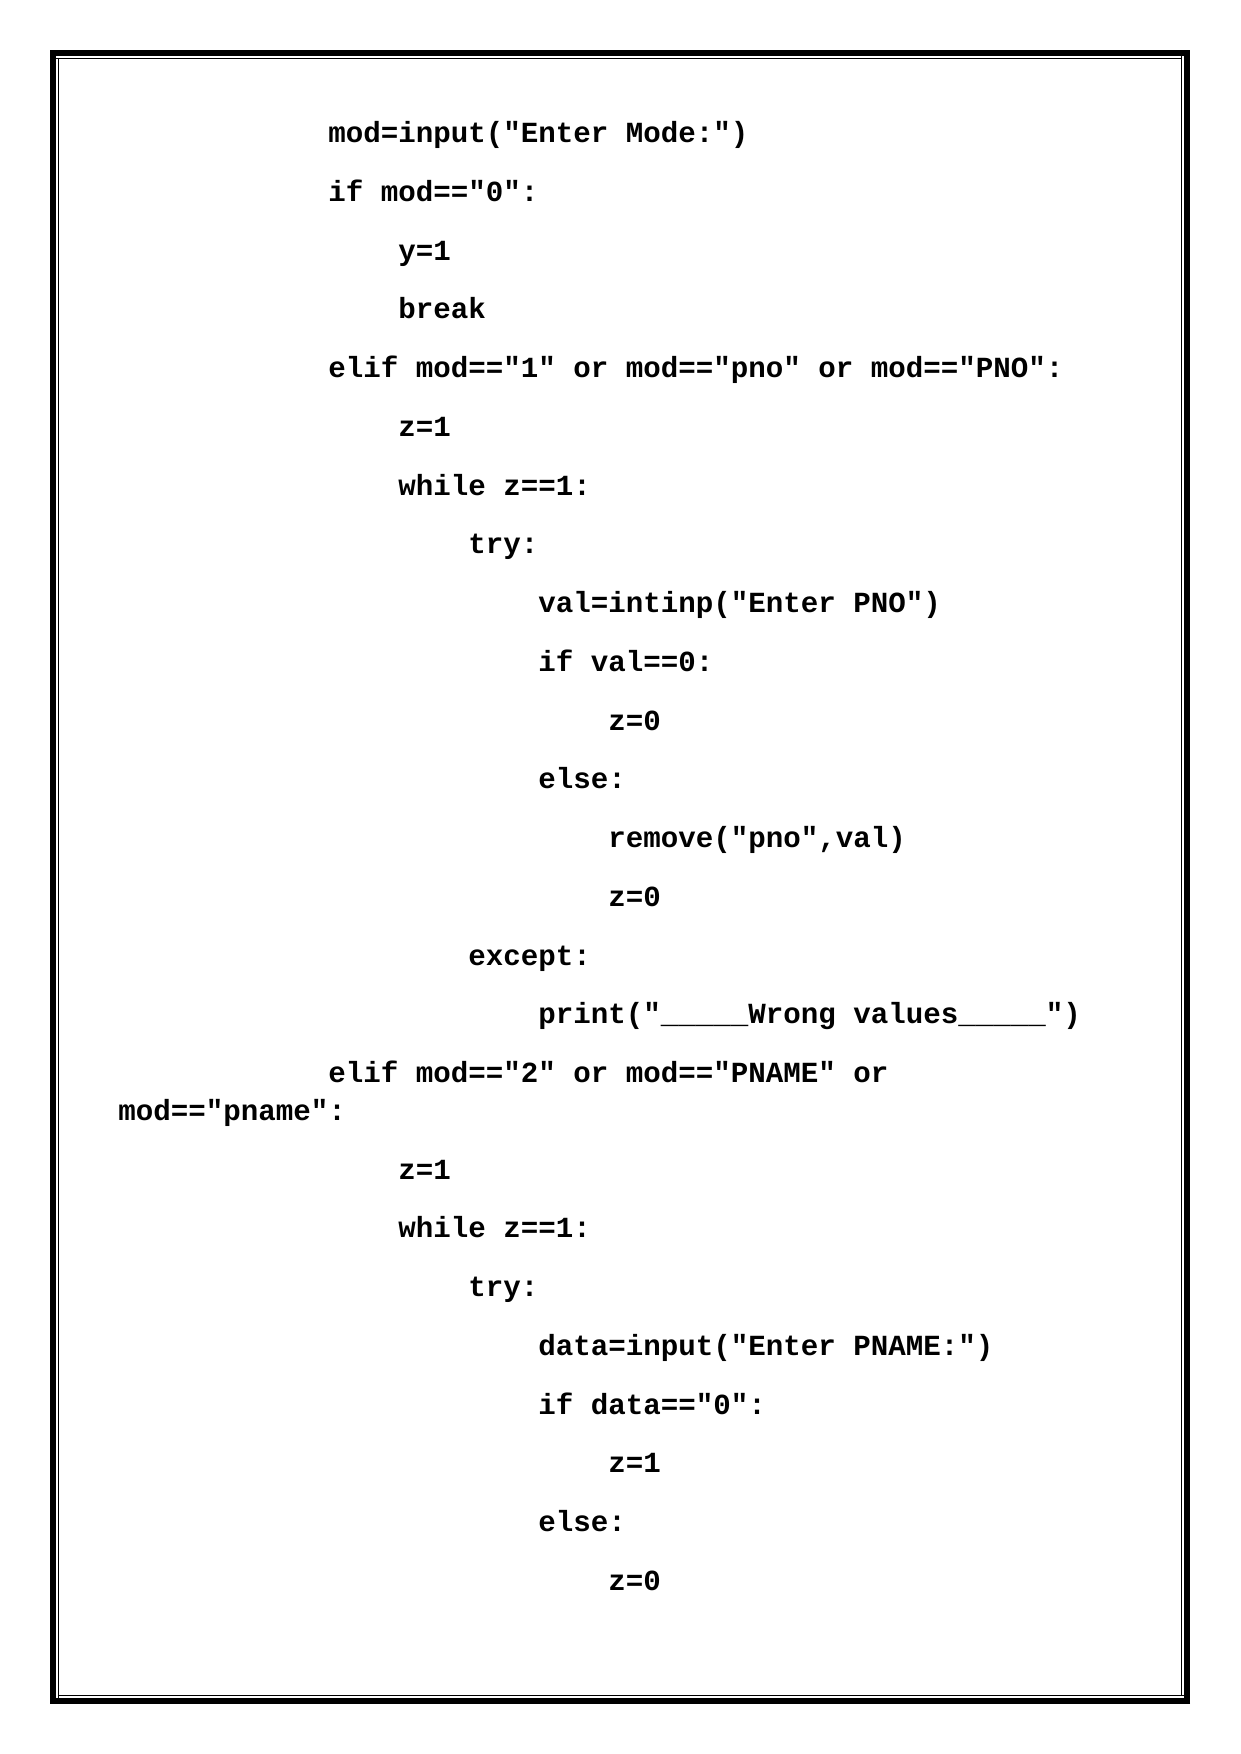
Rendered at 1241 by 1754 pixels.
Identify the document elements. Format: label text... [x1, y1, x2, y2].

text z=0 [118, 706, 1122, 739]
text z=1 [118, 1448, 1122, 1482]
text z=1 [118, 412, 1122, 445]
text try: [118, 1272, 1122, 1305]
text if mod=="0": [118, 177, 1122, 210]
text mod=input("Enter Mode:") [118, 118, 1122, 151]
text if data=="0": [118, 1390, 1122, 1423]
text z=0 [118, 882, 1122, 915]
text else: [118, 1507, 1122, 1540]
text z=1 [118, 1155, 1122, 1188]
text remove("pno",val) [118, 823, 1122, 856]
text break [118, 294, 1122, 327]
text data=input("Enter PNAME:") [118, 1331, 1122, 1364]
text while z==1: [118, 471, 1122, 504]
text elif mod=="2" or mod=="PNAME" or mod=="pname": [118, 1058, 1122, 1129]
text try: [118, 529, 1122, 562]
text val=intinp("Enter PNO") [118, 588, 1122, 621]
text except: [118, 941, 1122, 974]
text elif mod=="1" or mod=="pno" or mod=="PNO": [118, 353, 1122, 386]
text print("_____Wrong values_____") [118, 999, 1122, 1032]
text z=0 [118, 1566, 1122, 1599]
text y=1 [118, 236, 1122, 269]
text while z==1: [118, 1213, 1122, 1247]
text else: [118, 764, 1122, 797]
text if val==0: [118, 647, 1122, 680]
